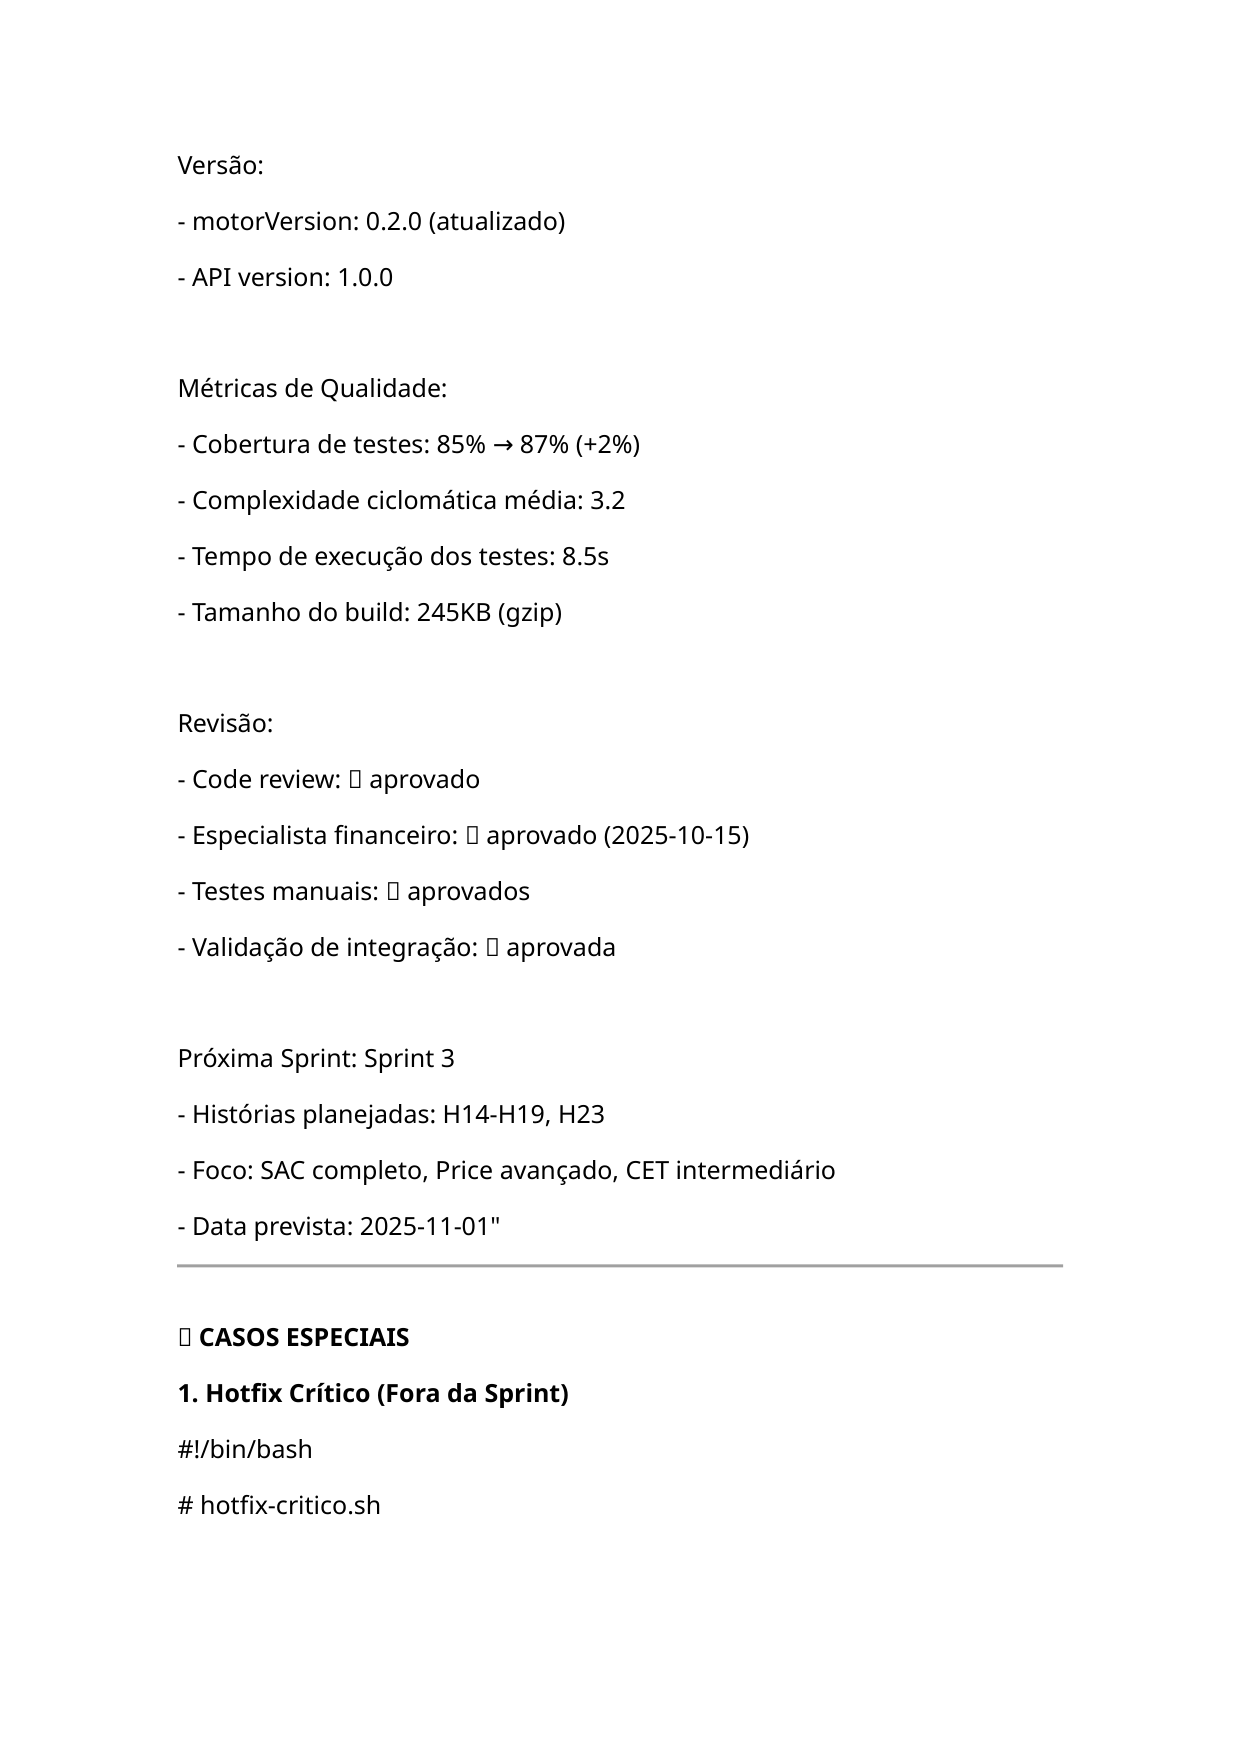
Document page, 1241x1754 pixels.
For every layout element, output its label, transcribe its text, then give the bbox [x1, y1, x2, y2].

text #!/bin/bash [177, 1432, 1063, 1466]
text 🎯 CASOS ESPECIAIS [177, 1320, 1063, 1354]
text Revisão: [177, 706, 1063, 740]
text Métricas de Qualidade: [177, 371, 1063, 405]
text # hotfix-critico.sh [177, 1488, 1063, 1522]
text - Validação de integração: ✅ aprovada [177, 929, 1063, 963]
text - Tamanho do build: 245KB (gzip) [177, 594, 1063, 628]
text - Especialista financeiro: ✅ aprovado (2025-10-15) [177, 818, 1063, 852]
text Versão: [177, 148, 1063, 182]
text - Code review: ✅ aprovado [177, 762, 1063, 796]
text 1. Hotfix Crítico (Fora da Sprint) [177, 1376, 1063, 1410]
text - Histórias planejadas: H14-H19, H23 [177, 1097, 1063, 1131]
text - Data prevista: 2025-11-01" [177, 1208, 1063, 1242]
text - Cobertura de testes: 85% → 87% (+2%) [177, 427, 1063, 461]
text Próxima Sprint: Sprint 3 [177, 1041, 1063, 1075]
text - Foco: SAC completo, Price avançado, CET intermediário [177, 1153, 1063, 1187]
text - motorVersion: 0.2.0 (atualizado) [177, 203, 1063, 237]
text - Tempo de execução dos testes: 8.5s [177, 538, 1063, 572]
text - Testes manuais: ✅ aprovados [177, 873, 1063, 907]
text - Complexidade ciclomática média: 3.2 [177, 483, 1063, 517]
text - API version: 1.0.0 [177, 259, 1063, 293]
